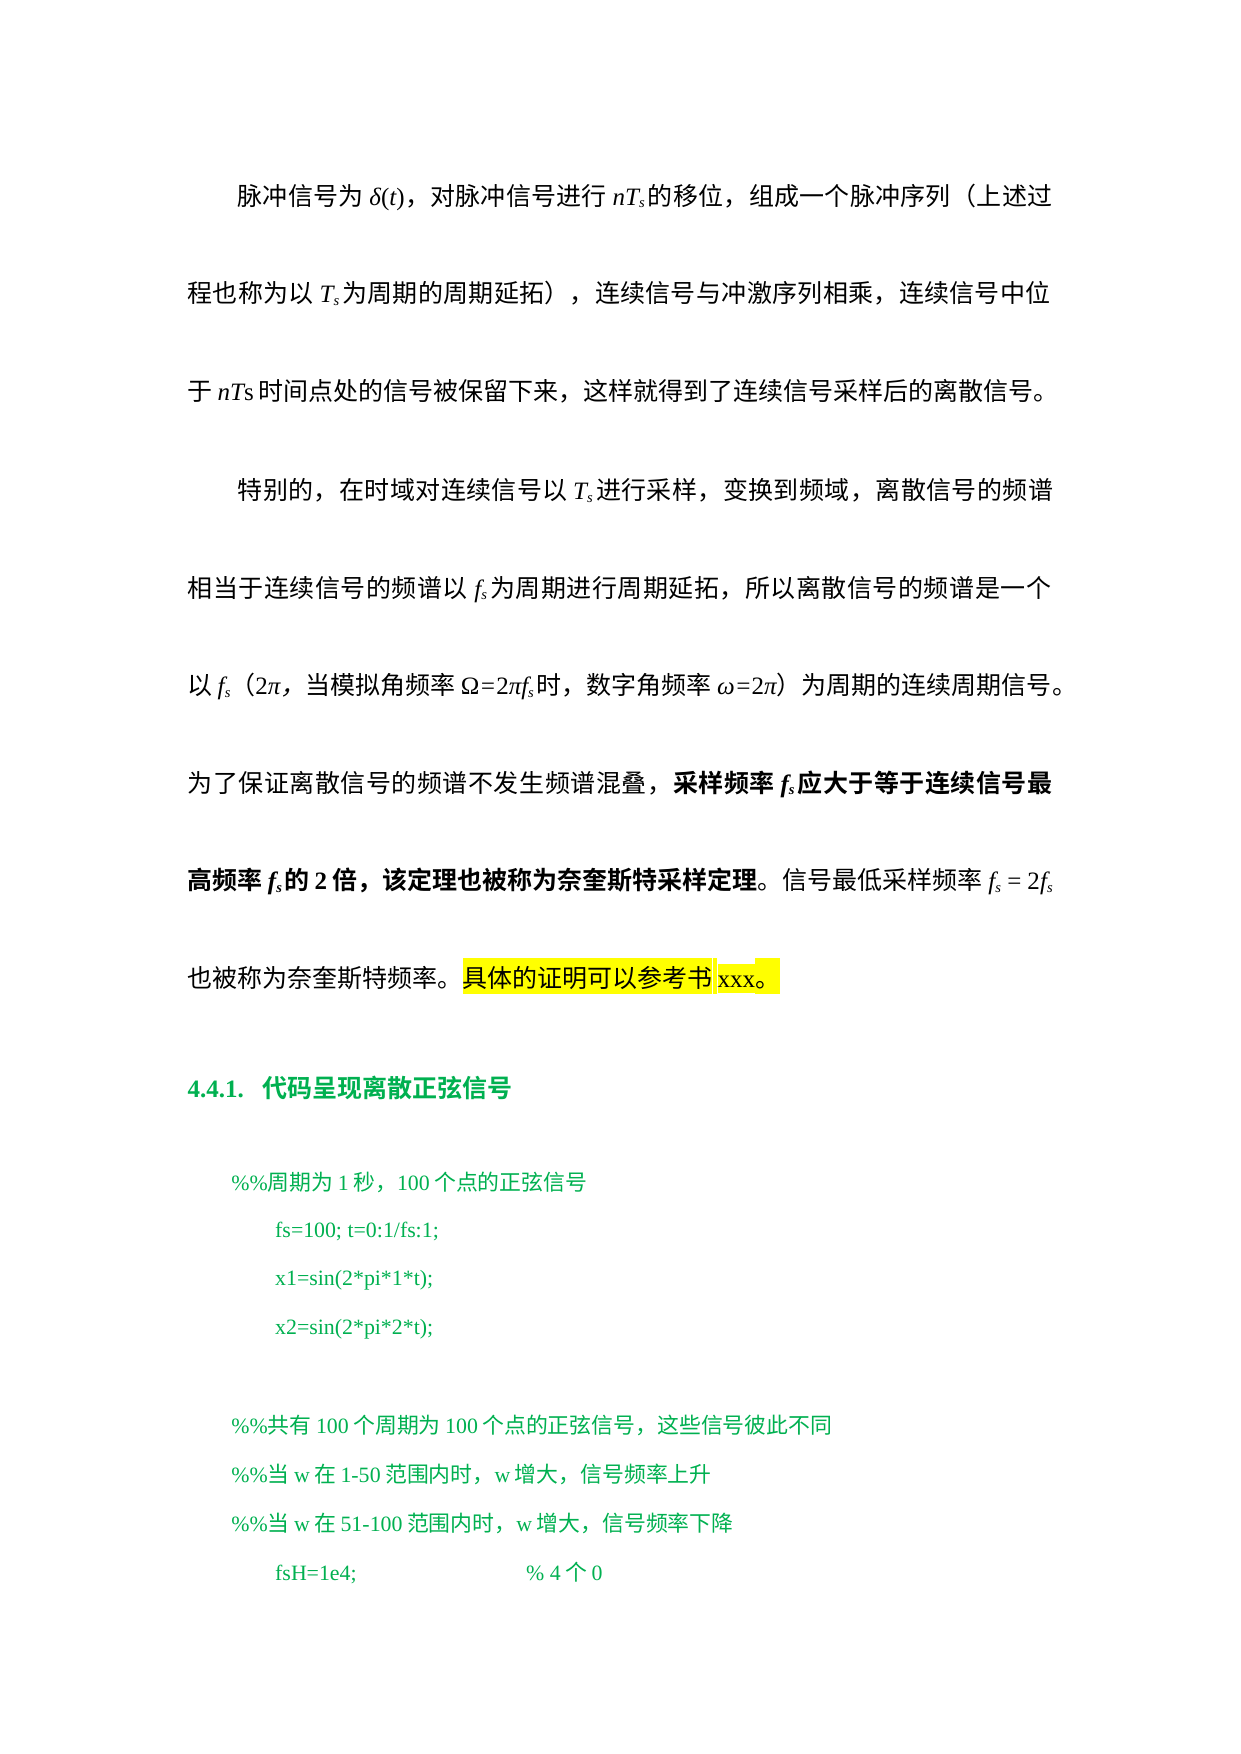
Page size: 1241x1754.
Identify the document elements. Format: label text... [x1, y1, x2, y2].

text %%当w在51-100范围内时，w增大，信号频率下降 [187, 1506, 1053, 1538]
text %%当w在1-50范围内时，w增大，信号频率上升 [187, 1457, 1053, 1489]
text %%周期为1秒，100个点的正弦信号 [187, 1164, 1053, 1197]
text fsH=1e4; % 4个0 [231, 1554, 1053, 1587]
text 特别的，在时域对连续信号以Ts进行采样，变换到频域，离散信号的频谱相当于连续信号的频谱以fs为周期进行周期延拓，所以离散信号的频谱是一个以fs（2π，当模拟角频率Ω=2πfs时，数字角频率ω=2π）为周期的连续周期信号。为了保证离散信号的频谱不发生频谱混叠，采样频率fs应大于等于连续信号最高频率fs的2倍，该定理也被称为奈奎斯特采样定理。信号最低采样频率fs = 2fs也被称为奈奎斯特频率。具体的证明可以参考书xxx。 [187, 456, 1053, 1009]
text fs=100; t=0:1/fs:1; [231, 1213, 1053, 1246]
subtitle 代码呈现离散正弦信号 [187, 1054, 1053, 1119]
text x1=sin(2*pi*1*t); [231, 1262, 1053, 1294]
text %%共有100个周期为100个点的正弦信号，这些信号彼此不同 [187, 1408, 1053, 1441]
text x2=sin(2*pi*2*t); [231, 1311, 1053, 1343]
text 脉冲信号为δ(t)，对脉冲信号进行nTs的移位，组成一个脉冲序列（上述过程也称为以Ts为周期的周期延拓），连续信号与冲激序列相乘，连续信号中位于nTs时间点处的信号被保留下来，这样就得到了连续信号采样后的离散信号。 [187, 162, 1053, 422]
